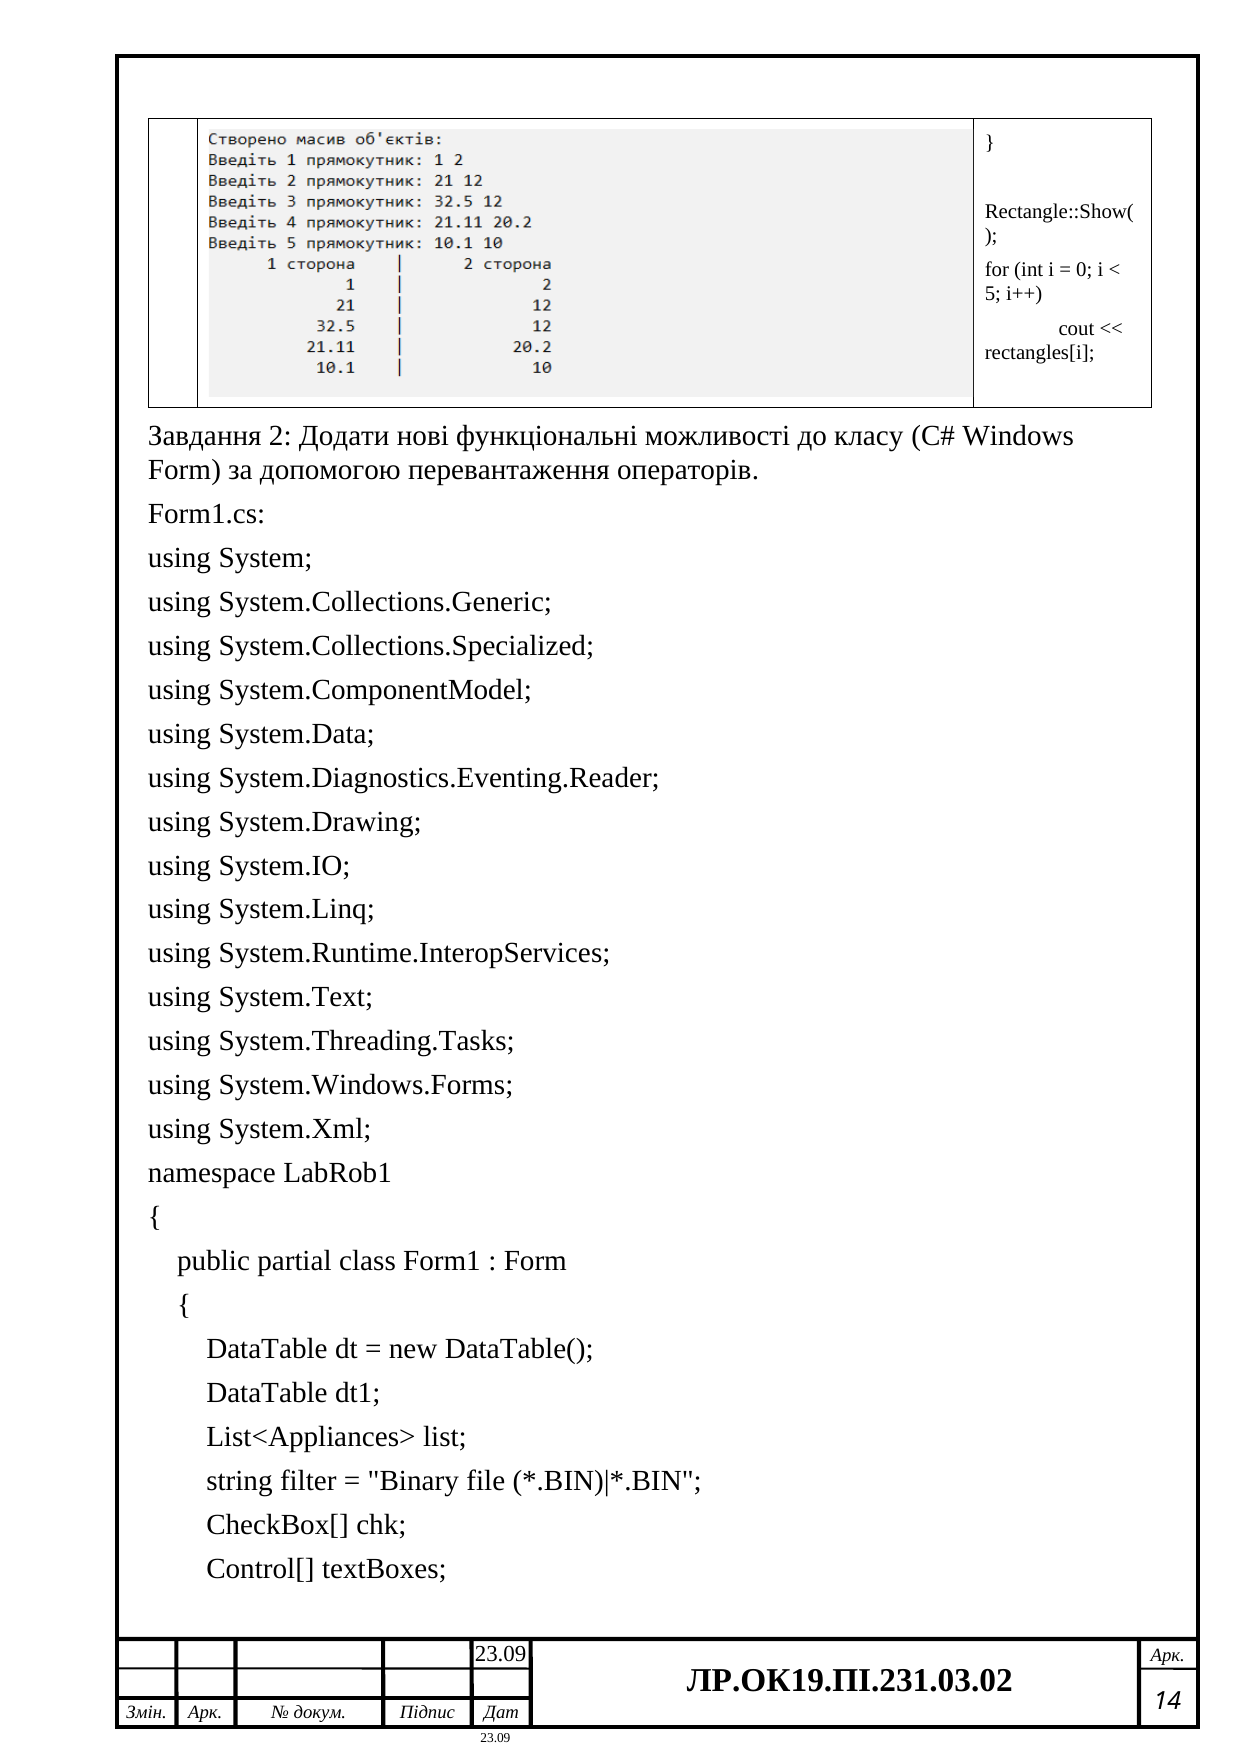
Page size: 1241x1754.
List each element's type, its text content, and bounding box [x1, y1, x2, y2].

text Control[] textBoxes; [148, 1551, 1152, 1584]
text Form1.cs: [148, 496, 1152, 529]
text CheckBox[] chk; [148, 1507, 1152, 1541]
text List<Appliances> list; [148, 1419, 1152, 1453]
text using System.Linq; [148, 892, 1152, 925]
table_cell [198, 119, 973, 407]
text namespace LabRob1 [148, 1155, 1152, 1189]
text using System.Windows.Forms; [148, 1067, 1152, 1101]
table_cell 1 [149, 119, 197, 407]
text using System.Diagnostics.Eventing.Reader; [148, 760, 1152, 793]
text Завдання 2: Додати нові функціональні можливості до класу (C# Windows Form) за допомогою перевантаження операторів. [148, 418, 1152, 486]
text { [148, 1199, 1152, 1233]
text DataTable dt = new DataTable(); [148, 1331, 1152, 1365]
text public partial class Form1 : Form [148, 1243, 1152, 1277]
text using System.Drawing; [148, 804, 1152, 837]
text using System.ComponentModel; [148, 672, 1152, 705]
text using System.Collections.Specialized; [148, 628, 1152, 661]
text { [148, 1287, 1152, 1321]
text string filter = "Binary file (*.BIN)|*.BIN"; [148, 1463, 1152, 1497]
text using System.Data; [148, 716, 1152, 749]
picture [208, 129, 974, 397]
text using System.Threading.Tasks; [148, 1023, 1152, 1057]
text using System.IO; [148, 848, 1152, 881]
text using System.Collections.Generic; [148, 584, 1152, 617]
text using System; [148, 540, 1152, 573]
text using System.Runtime.InteropServices; [148, 936, 1152, 969]
text DataTable dt1; [148, 1375, 1152, 1409]
text using System.Xml; [148, 1111, 1152, 1145]
text using System.Text; [148, 979, 1152, 1013]
